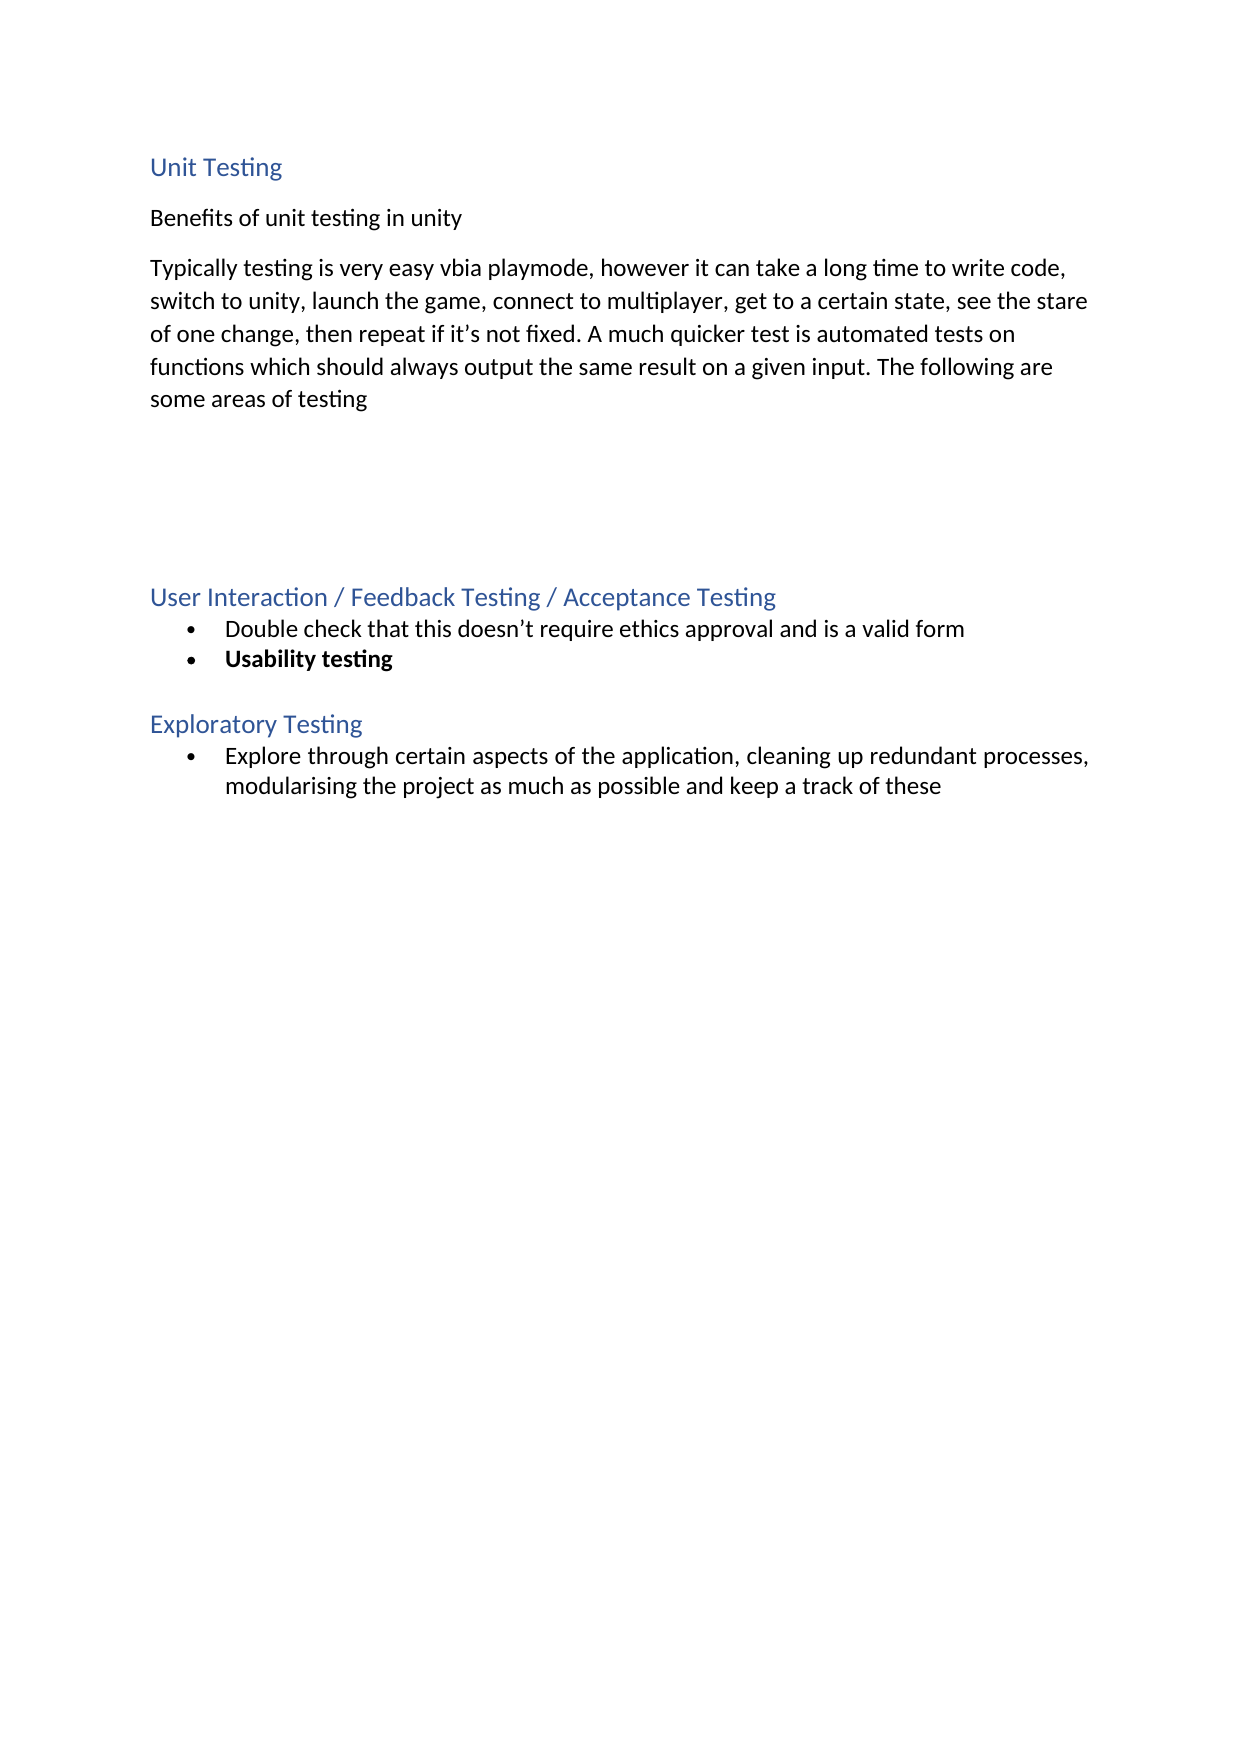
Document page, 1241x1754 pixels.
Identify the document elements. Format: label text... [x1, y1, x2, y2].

list Usability testing [187, 643, 1090, 674]
list Double check that this doesn’t require ethics approval and is a valid form [187, 613, 1090, 643]
text Exploratory Testing [150, 707, 1090, 740]
list Explore through certain aspects of the application, cleaning up redundant processes, modularising the project as much as possible and keep a track of these [187, 740, 1090, 801]
text Benefits of unit testing in unity [150, 202, 1090, 233]
text Typically testing is very easy vbia playmode, however it can take a long time to write code, switch to unity, launch the game, connect to multiplayer, get to a certain state, see the stare of one change, then repeat if it’s not fixed. A much quicker test is automated tests on functions which should always output the same result on a given input. The following are some areas of testing [150, 252, 1090, 414]
text Unit Testing [150, 150, 1090, 183]
text User Interaction / Feedback Testing / Acceptance Testing [150, 580, 1090, 613]
